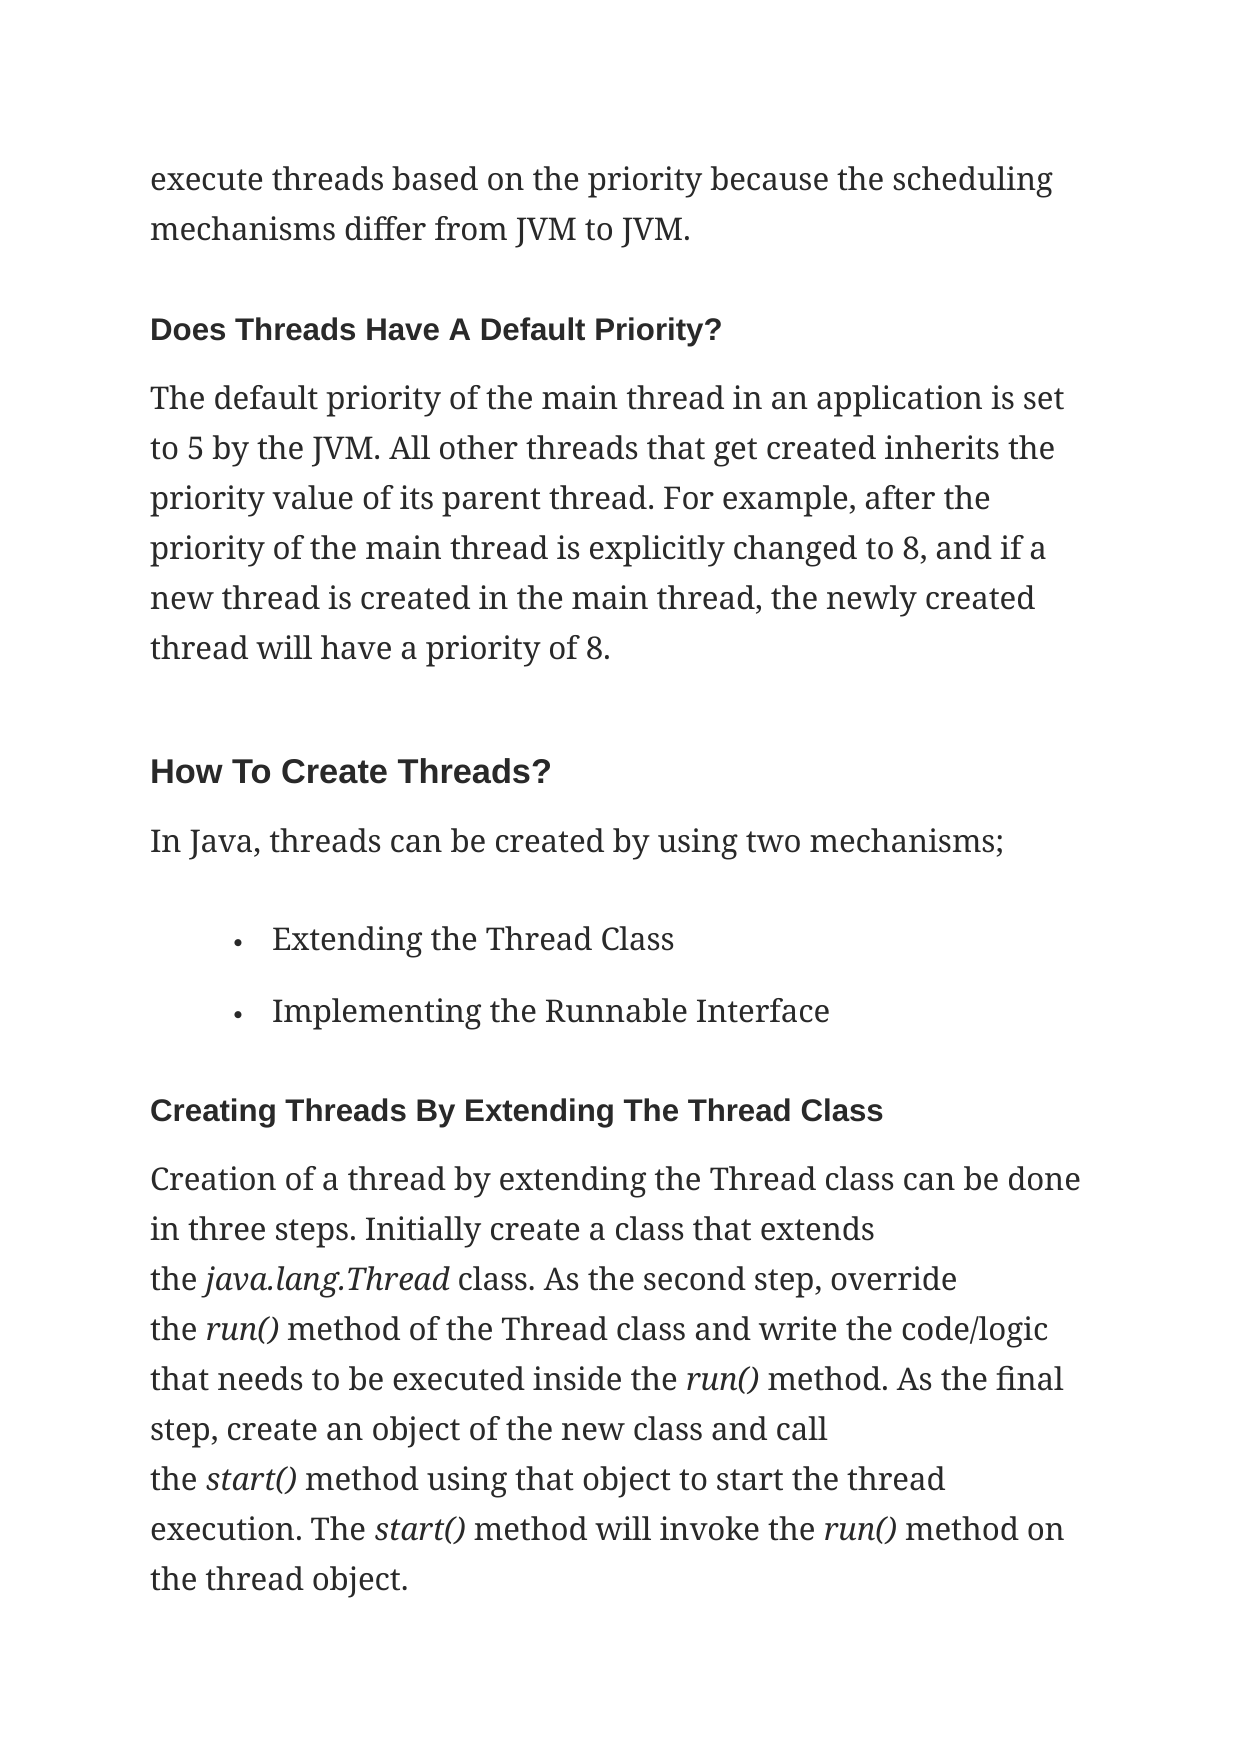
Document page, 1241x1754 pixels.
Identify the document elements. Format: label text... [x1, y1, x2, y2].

text Creation of a thread by extending the Thread class can be done in three steps. Initially create a class that extends the java.lang.Thread class. As the second step, override the run() method of the Thread class and write the code/logic that needs to be executed inside the run() method. As the final step, create an object of the new class and call the start() method using that object to start the thread execution. The start() method will invoke the run() method on the thread object. [150, 1150, 1090, 1600]
text Does Threads Have A Default Priority? [150, 309, 1090, 347]
list Extending the Thread Class [234, 916, 1090, 959]
text In Java, threads can be created by using two mechanisms; [150, 812, 1090, 862]
list Implementing the Runnable Interface [234, 988, 1090, 1032]
text How To Create Threads? [150, 747, 1090, 791]
text Creating Threads By Extending The Thread Class [150, 1091, 1090, 1128]
